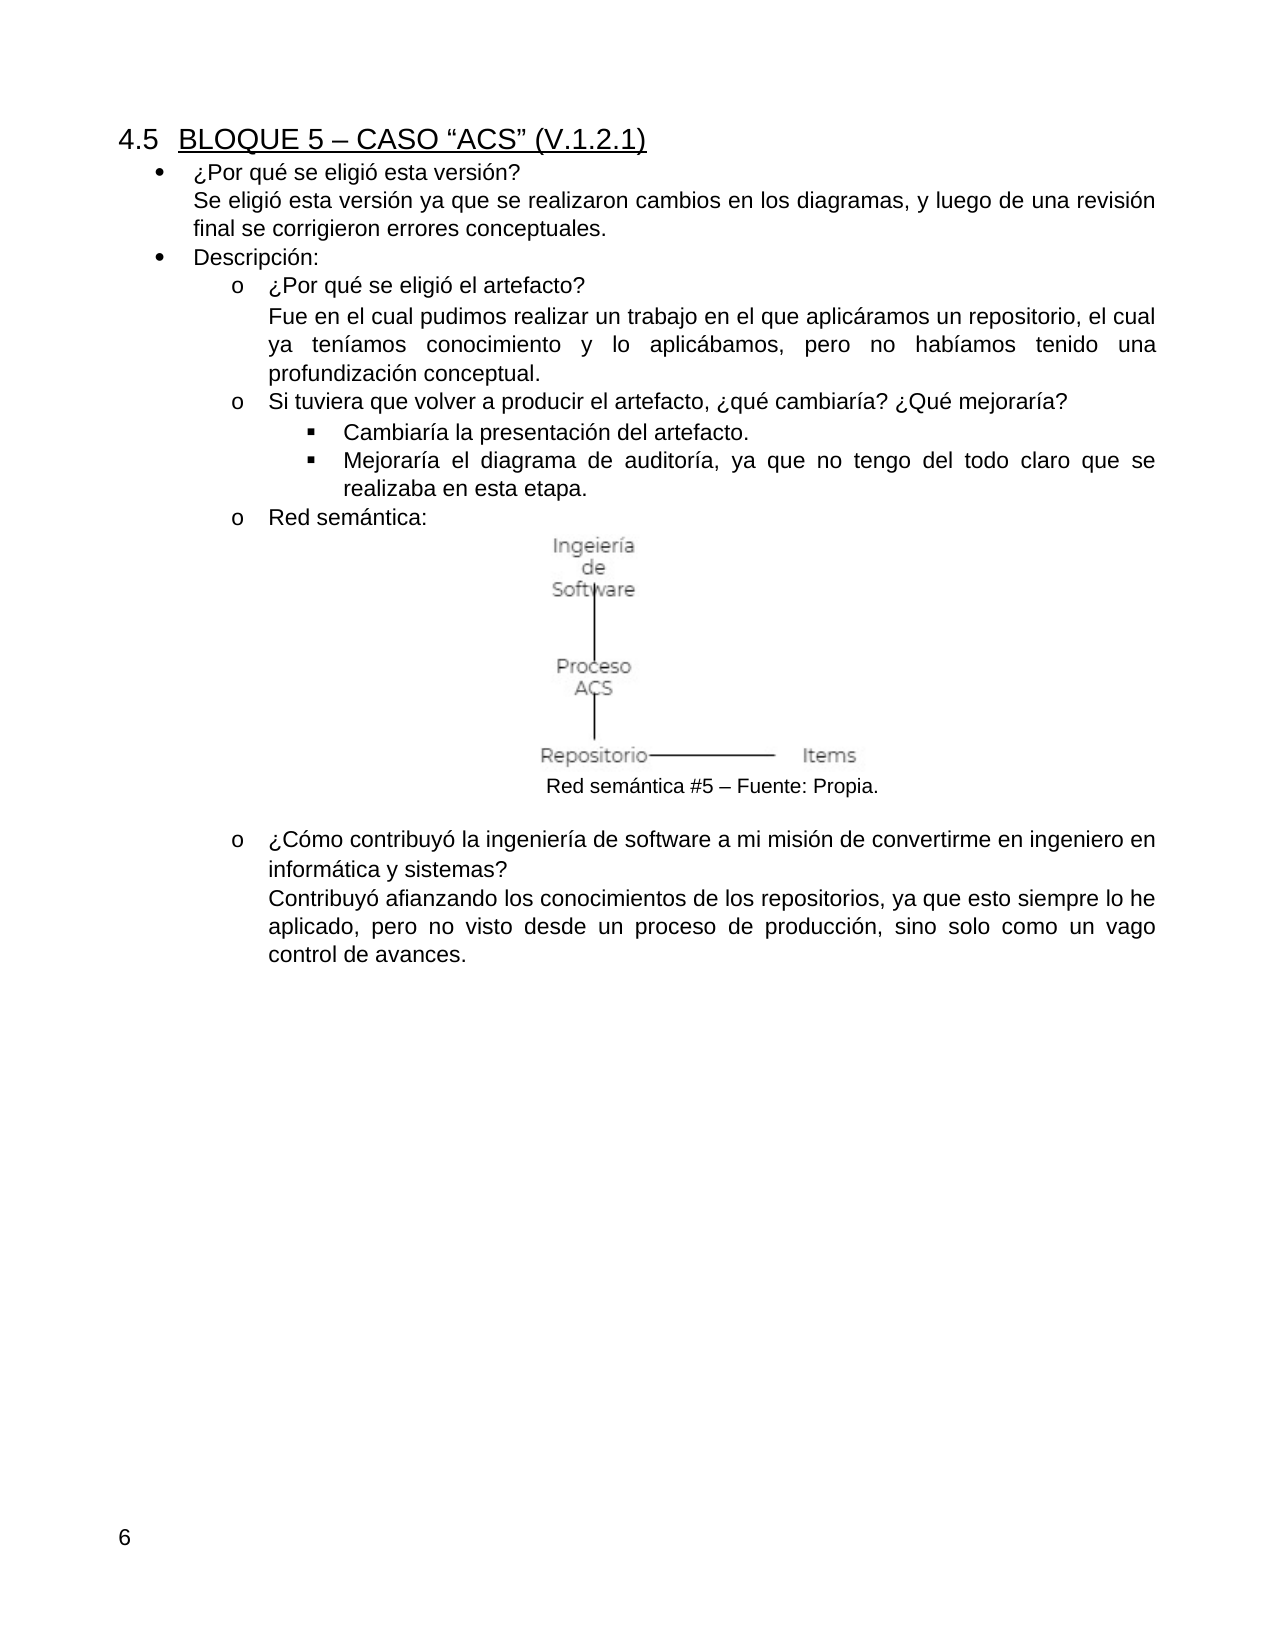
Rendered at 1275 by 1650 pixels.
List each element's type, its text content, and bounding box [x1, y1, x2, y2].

list Descripción: [156, 244, 1157, 270]
list Fue en el cual pudimos realizar un trabajo en el que aplicáramos un repositorio, el cual ya teníamos conocimiento y lo aplicábamos, pero no habíamos tenido una profundización conceptual. [268, 303, 1157, 386]
list Cambiaría la presentación del artefacto. [306, 418, 1157, 445]
list Contribuyó afianzando los conocimientos de los repositorios, ya que esto siempre lo he aplicado, pero no visto desde un proceso de producción, sino solo como un vago control de avances. [268, 884, 1157, 968]
list Red semántica: [231, 504, 1157, 532]
list Mejoraría el diagrama de auditoría, ya que no tengo del todo claro que se realizaba en esta etapa. [306, 447, 1157, 502]
list Se eligió esta versión ya que se realizaron cambios en los diagramas, y luego de una revisión final se corrigieron errores conceptuales. [193, 187, 1157, 242]
list ¿Por qué se eligió el artefacto? [231, 272, 1157, 301]
list ¿Por qué se eligió esta versión? [156, 158, 1157, 185]
list Si tuviera que volver a producir el artefacto, ¿qué cambiaría? ¿Qué mejoraría? [231, 388, 1157, 416]
subtitle BLOQUE 5 – CASO “ACS” (v.1.2.1) [118, 122, 1157, 156]
list Red semántica #5 – Fuente: Propia. [268, 774, 1157, 798]
list ¿Cómo contribuyó la ingeniería de software a mi misión de convertirme en ingeniero en informática y sistemas? [231, 826, 1157, 882]
picture [539, 534, 886, 772]
